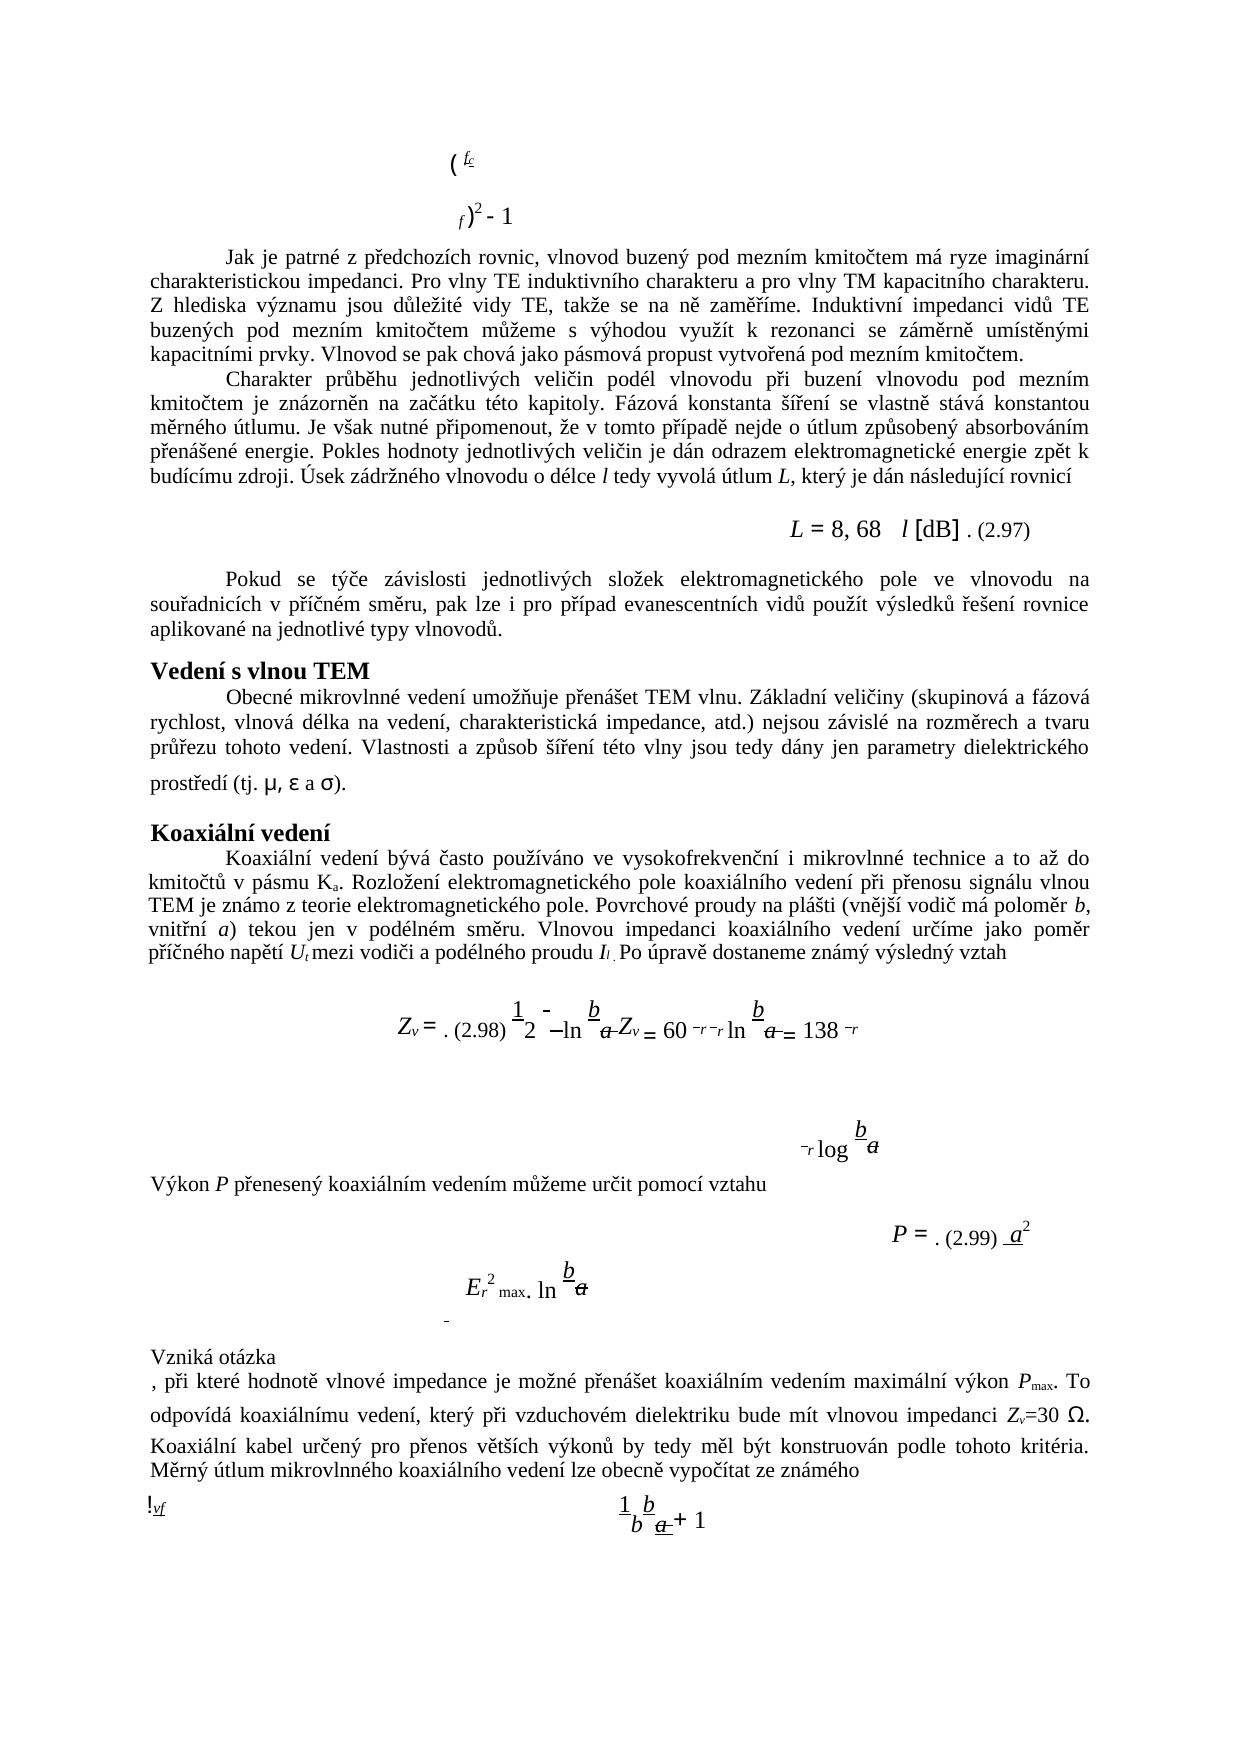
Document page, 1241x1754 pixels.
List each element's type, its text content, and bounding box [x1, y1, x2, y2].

text 1bba + 1 [618, 1490, 1091, 1543]
text Pokud se týče závislosti jednotlivých složek elektromagnetického pole ve vlnovodu na souřadnicích v příčném směru, pak lze i pro případ evanescentních vidů použít výsledků řešení rovnice aplikované na jednotlivé typy vlnovodů. [150, 566, 1091, 641]
text Koaxiální vedení bývá často používáno ve vysokofrekvenční i mikrovlnné technice a to až do kmitočtů v pásmu Ka. Rozložení elektromagnetického pole koaxiálního vedení při přenosu signálu vlnou TEM je známo z teorie elektromagnetického pole. Povrchové proudy na plášti (vnější vodič má poloměr b, vnitřní a) tekou jen v podélném směru. Vlnovou impedanci koaxiálního vedení určíme jako poměr příčného napětí Ut mezi vodiči a podélného proudu Il . Po úpravě dostaneme známý výsledný vztah [148, 847, 1091, 964]
text f )2 − 1 [459, 187, 1091, 238]
text !vf [146, 1490, 618, 1519]
text Vzniká otázka [150, 1344, 1091, 1369]
text Výkon P přenesený koaxiálním vedením můžeme určit pomocí vztahu [150, 1171, 1091, 1196]
text Jak je patrné z předchozích rovnic, vlnovod buzený pod mezním kmitočtem má ryze imaginární charakteristickou impedanci. Pro vlny TE induktivního charakteru a pro vlny TM kapacitního charakteru. Z hlediska významu jsou důležité vidy TE, takže se na ně zaměříme. Induktivní impedanci vidů TE buzených pod mezním kmitočtem můžeme s výhodou využít k rezonanci se záměrně umístěnými kapacitními prvky. Vlnovod se pak chová jako pásmová propust vytvořená pod mezním kmitočtem. [150, 245, 1091, 366]
text , při které hodnotě vlnové impedance je možné přenášet koaxiálním vedením maximální výkon Pmax. To odpovídá koaxiálnímu vedení, který při vzduchovém dielektriku bude mít vlnovou impedanci Zv=30 Ω. Koaxiální kabel určený pro přenos větších výkonů by tedy měl být konstruován podle tohoto kritéria. Měrný útlum mikrovlnného koaxiálního vedení lze obecně vypočítat ze známého [150, 1369, 1090, 1482]
text ( fc [450, 136, 1091, 187]
text Obecné mikrovlnné vedení umožňuje přenášet TEM vlnu. Základní veličiny (skupinová a fázová rychlost, vlnová délka na vedení, charakteristická impedance, atd.) nejsou závislé na rozměrech a tvaru průřezu tohoto vedení. Vlastnosti a způsob šíření této vlny jsou tedy dány jen parametry dielektrického prostředí (tj. μ, ε a σ). [150, 685, 1091, 803]
text Koaxiální vedení [150, 818, 1091, 847]
text Charakter průběhu jednotlivých veličin podél vlnovodu při buzení vlnovodu pod mezním kmitočtem je znázorněn na začátku této kapitoly. Fázová konstanta šíření se vlastně stává konstantou měrného útlumu. Je však nutné připomenout, že v tomto případě nejde o útlum způsobený absorbováním přenášené energie. Pokles hodnoty jednotlivých veličin je dán odrazem elektromagnetické energie zpět k budícímu zdroji. Úsek zádržného vlnovodu o délce l tedy vyvolá útlum L, který je dán následující rovnicí [150, 367, 1091, 488]
text r log ba [146, 1114, 879, 1162]
text Vedení s vlnou TEM [150, 656, 1091, 685]
text L = 8, 68 l [dB] . (2.97) [146, 501, 1030, 552]
text Er2 max. ln ba [466, 1256, 1091, 1304]
text Zv = . (2.98) 12 ln ba Zv = 60 r r ln ba = 138 r [225, 973, 1030, 1058]
text P = . (2.99) a2 [146, 1205, 1030, 1256]
